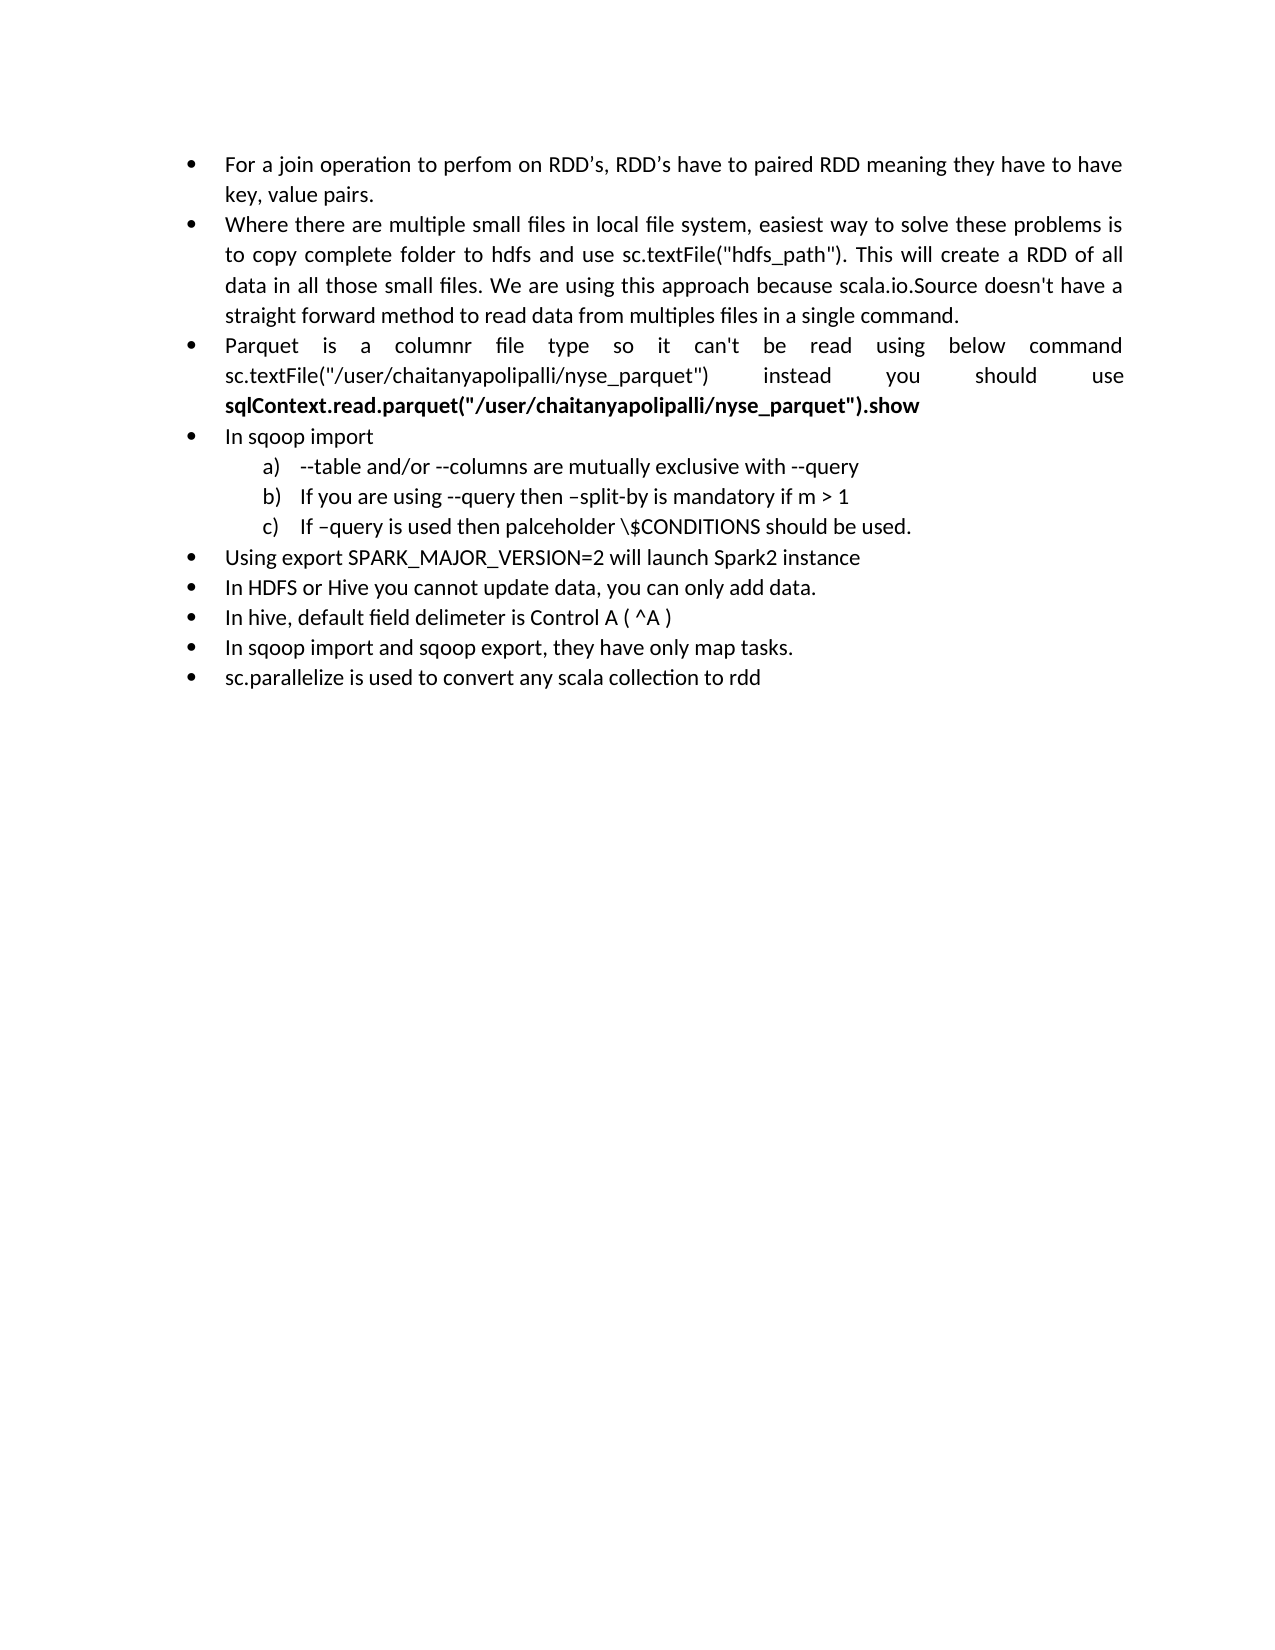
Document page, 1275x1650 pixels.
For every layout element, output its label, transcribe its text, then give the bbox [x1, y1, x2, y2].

list In hive, default field delimeter is Control A ( ^A ) [187, 603, 1125, 631]
list For a join operation to perfom on RDD’s, RDD’s have to paired RDD meaning they have to have key, value pairs. [187, 150, 1125, 208]
list Where there are multiple small files in local file system, easiest way to solve these problems is to copy complete folder to hdfs and use sc.textFile("hdfs_path"). This will create a RDD of all data in all those small files. We are using this approach because scala.io.Source doesn't have a straight forward method to read data from multiples files in a single command. [187, 210, 1125, 329]
list If –query is used then palceholder \$CONDITIONS should be used. [262, 512, 1125, 541]
list Parquet is a columnr file type so it can't be read using below command sc.textFile("/user/chaitanyapolipalli/nyse_parquet") instead you should use sqlContext.read.parquet("/user/chaitanyapolipalli/nyse_parquet").show [187, 331, 1125, 420]
list --table and/or --columns are mutually exclusive with --query [262, 452, 1125, 480]
list Using export SPARK_MAJOR_VERSION=2 will launch Spark2 instance [187, 543, 1125, 571]
list In sqoop import [187, 422, 1125, 450]
list In sqoop import and sqoop export, they have only map tasks. [187, 633, 1125, 661]
list sc.parallelize is used to convert any scala collection to rdd [187, 663, 1125, 692]
list In HDFS or Hive you cannot update data, you can only add data. [187, 573, 1125, 601]
list If you are using --query then –split-by is mandatory if m > 1 [262, 482, 1125, 510]
